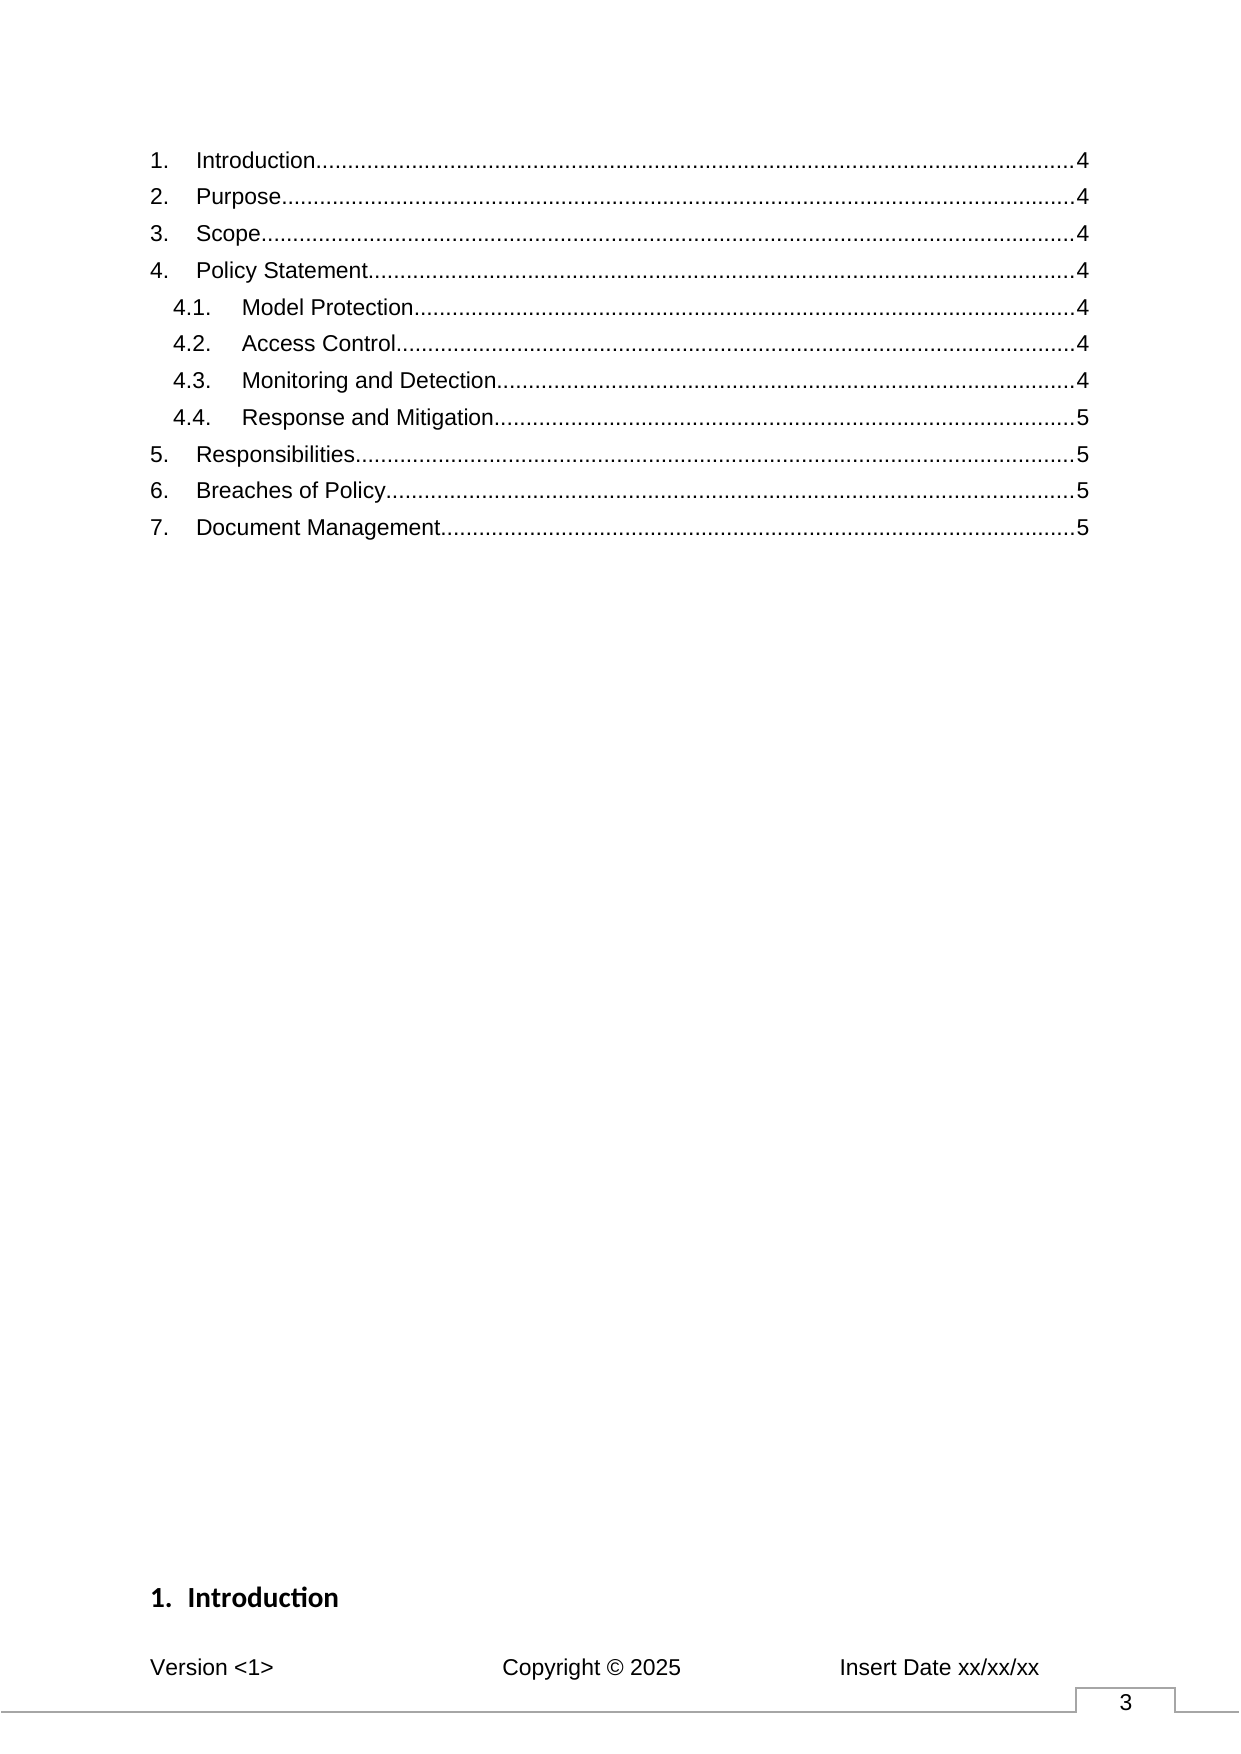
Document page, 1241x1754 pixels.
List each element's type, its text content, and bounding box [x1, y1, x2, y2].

subtitle Introduction [150, 1579, 1090, 1614]
